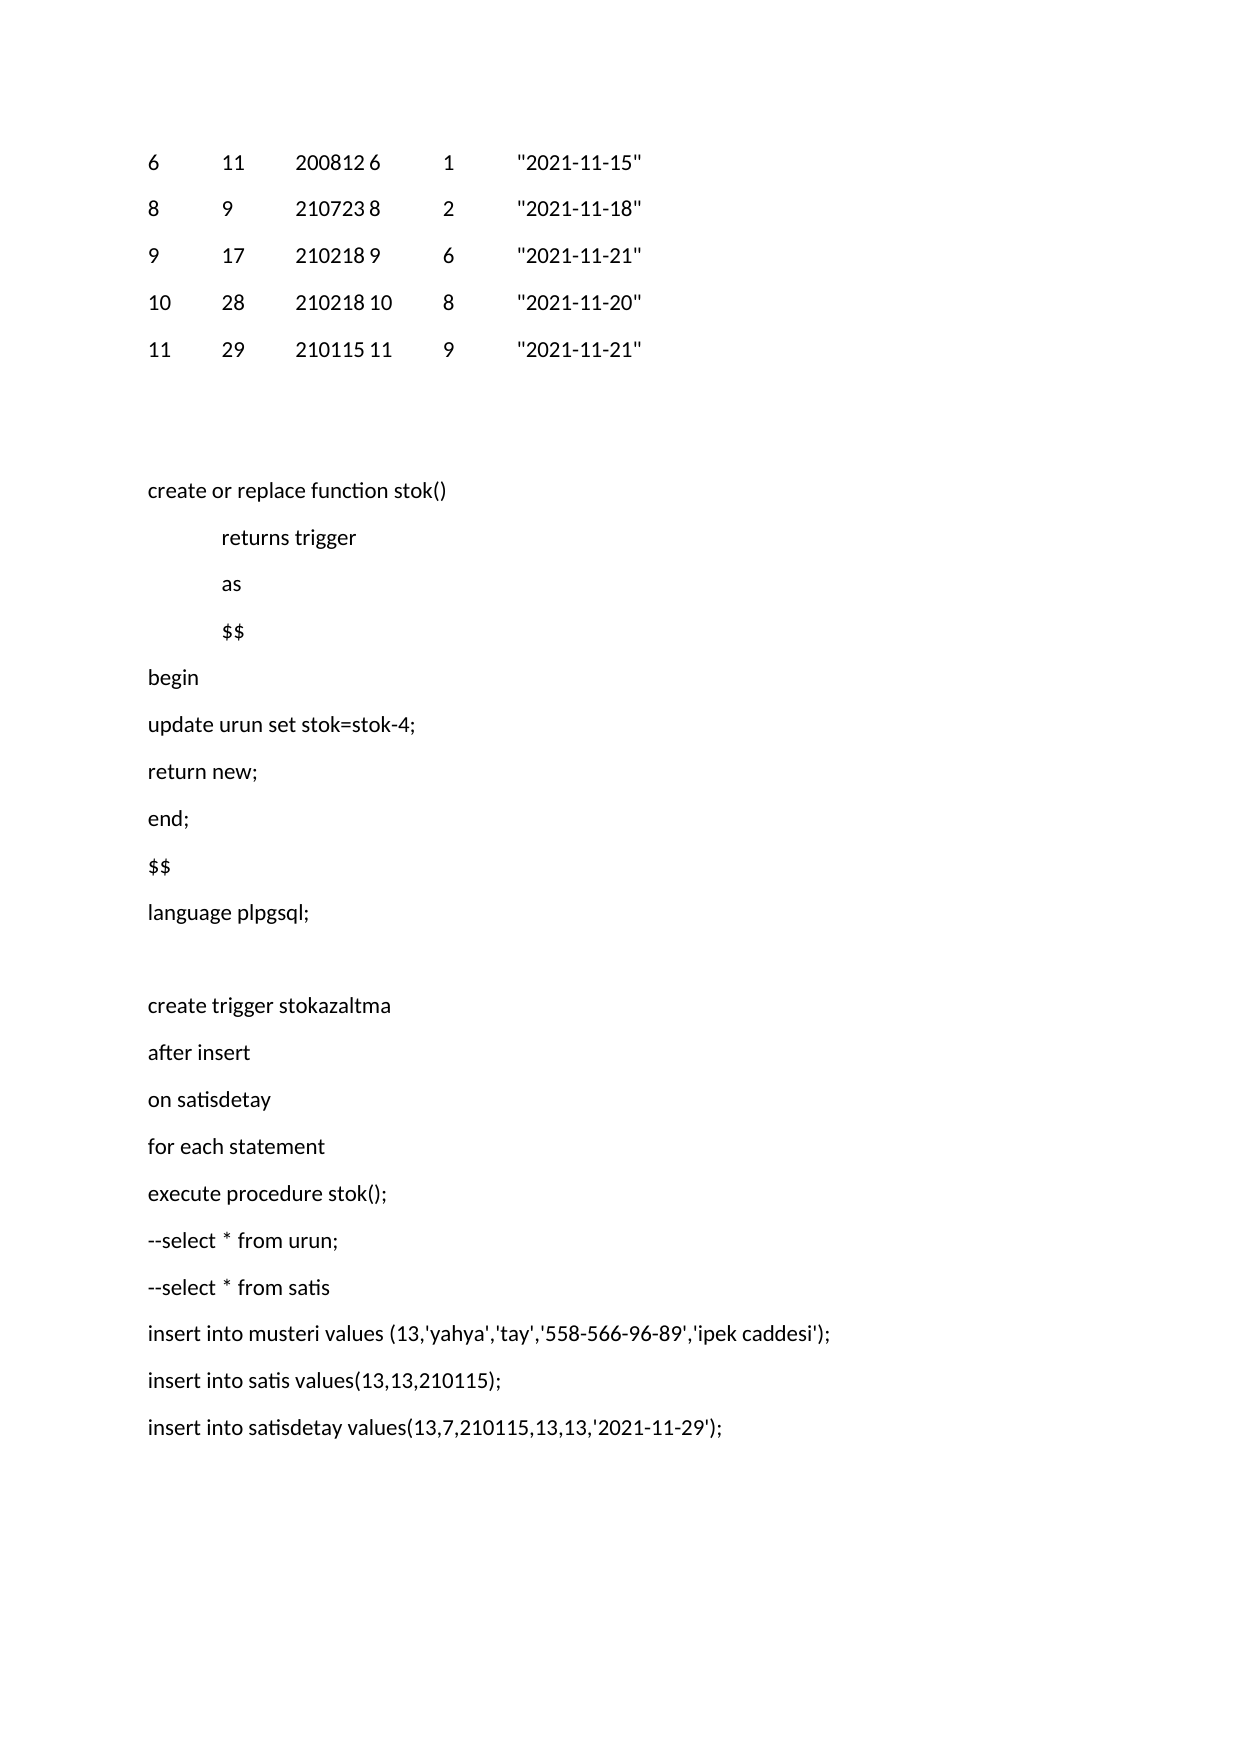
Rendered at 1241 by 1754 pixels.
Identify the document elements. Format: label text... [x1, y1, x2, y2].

text $$ [148, 851, 1093, 879]
text insert into satis values(13,13,210115); [148, 1366, 1093, 1394]
text $$ [148, 616, 1093, 644]
text create trigger stokazaltma [148, 991, 1093, 1019]
text 11 29 210115 11 9 "2021-11-21" [148, 335, 1093, 363]
text 6 11 200812 6 1 "2021-11-15" [148, 148, 1093, 176]
text after insert [148, 1038, 1093, 1066]
text insert into musteri values (13,'yahya','tay','558-566-96-89','ipek caddesi'); [148, 1319, 1093, 1347]
text 10 28 210218 10 8 "2021-11-20" [148, 288, 1093, 316]
text update urun set stok=stok-4; [148, 710, 1093, 738]
text 8 9 210723 8 2 "2021-11-18" [148, 194, 1093, 222]
text create or replace function stok() [148, 476, 1093, 504]
text end; [148, 804, 1093, 832]
text return new; [148, 757, 1093, 785]
text as [148, 569, 1093, 597]
text execute procedure stok(); [148, 1179, 1093, 1207]
text begin [148, 663, 1093, 691]
text --select * from satis [148, 1273, 1093, 1301]
text for each statement [148, 1132, 1093, 1160]
text language plpgsql; [148, 898, 1093, 926]
text --select * from urun; [148, 1226, 1093, 1254]
text 9 17 210218 9 6 "2021-11-21" [148, 241, 1093, 269]
text returns trigger [148, 523, 1093, 551]
text insert into satisdetay values(13,7,210115,13,13,'2021-11-29'); [148, 1413, 1093, 1441]
text on satisdetay [148, 1085, 1093, 1113]
